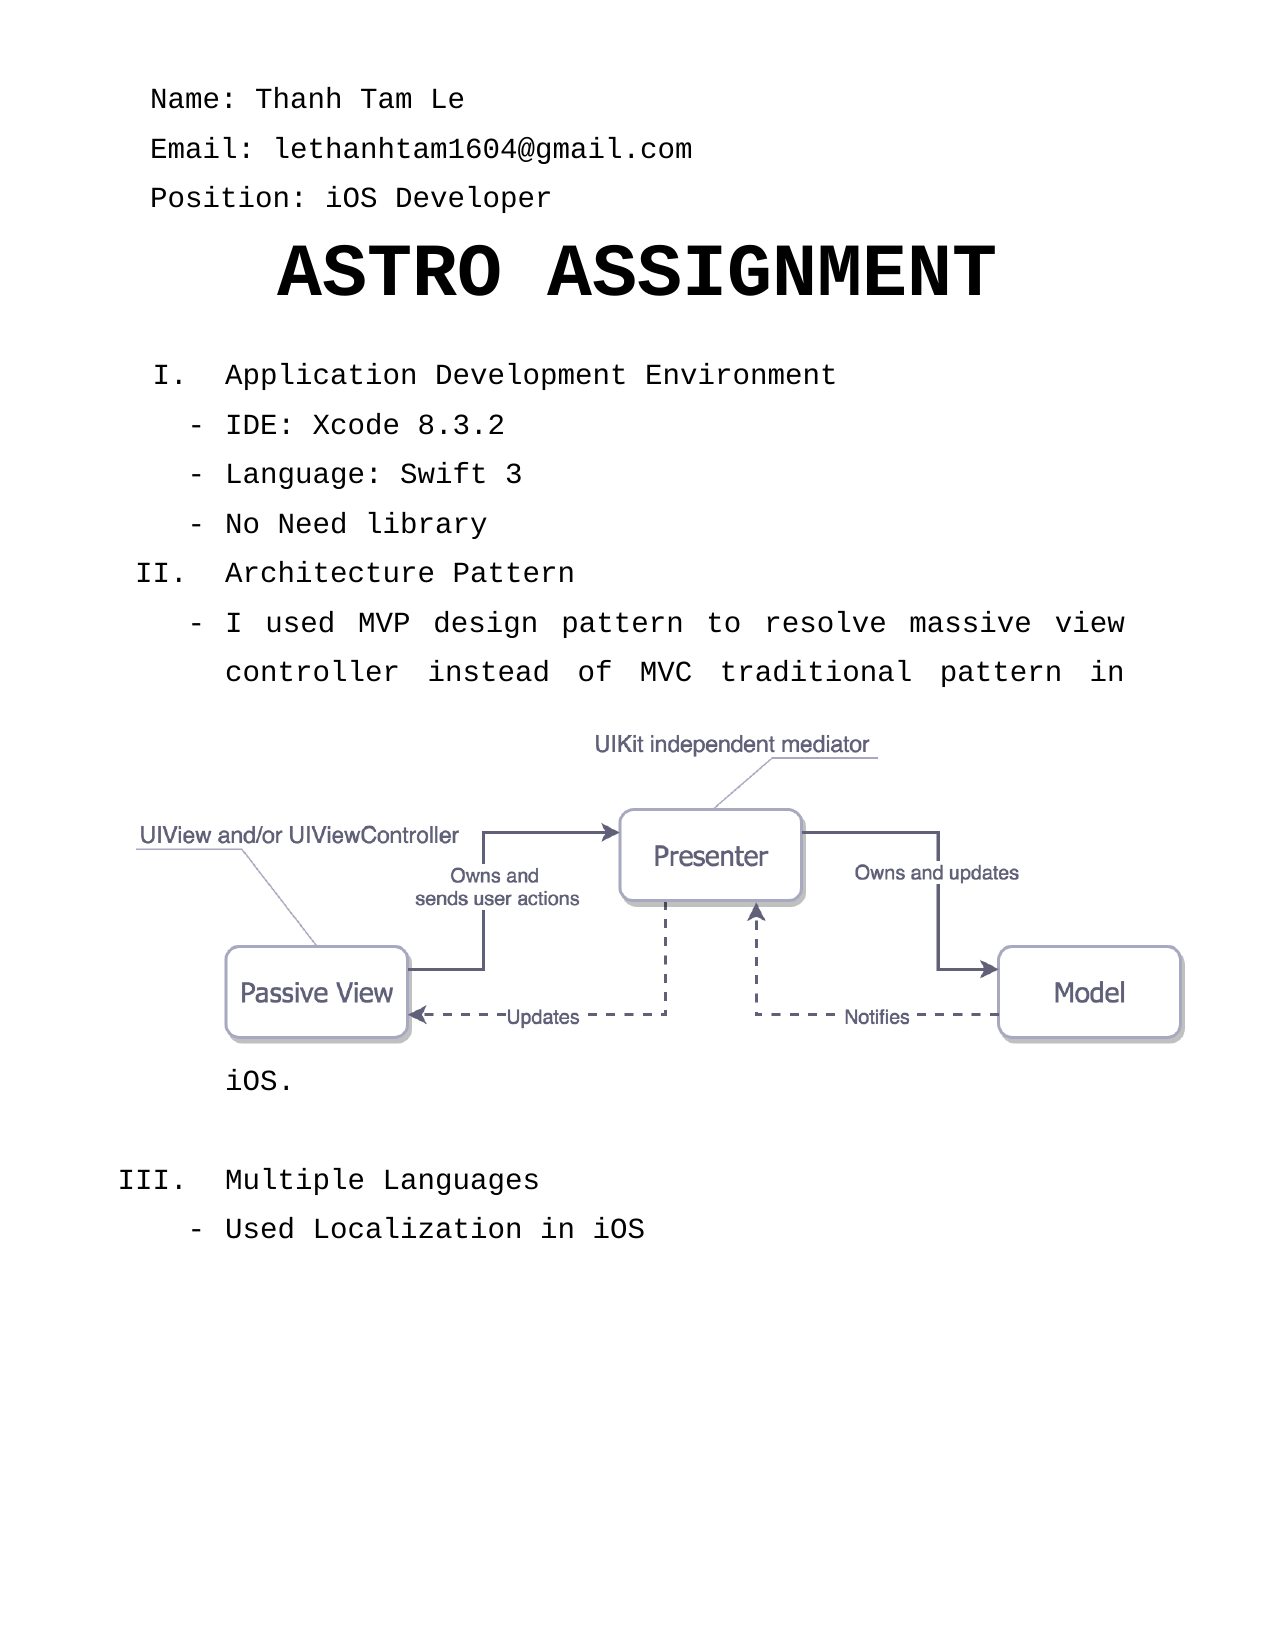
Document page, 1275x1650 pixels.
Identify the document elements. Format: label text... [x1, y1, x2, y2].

text Name: Thanh Tam Le [150, 84, 1125, 117]
list No Need library [187, 509, 1125, 542]
list IDE: Xcode 8.3.2 [187, 410, 1125, 443]
text ASTRO ASSIGNMENT [150, 233, 1125, 318]
text Email: lethanhtam1604@gmail.com [150, 134, 1125, 167]
list I used MVP design pattern to resolve massive view controller instead of MVC traditional pattern in iOS. [187, 1066, 1125, 1099]
picture [121, 706, 1209, 1066]
list Architecture Pattern [187, 558, 1125, 591]
list Multiple Languages [187, 1165, 1125, 1198]
list Application Development Environment [187, 360, 1125, 393]
text Position: iOS Developer [150, 183, 1125, 216]
list Language: Swift 3 [187, 459, 1125, 492]
list Used Localization in iOS [187, 1214, 1125, 1247]
list I used MVP design pattern to resolve massive view controller instead of MVC traditional pattern in iOS. [187, 608, 1125, 706]
